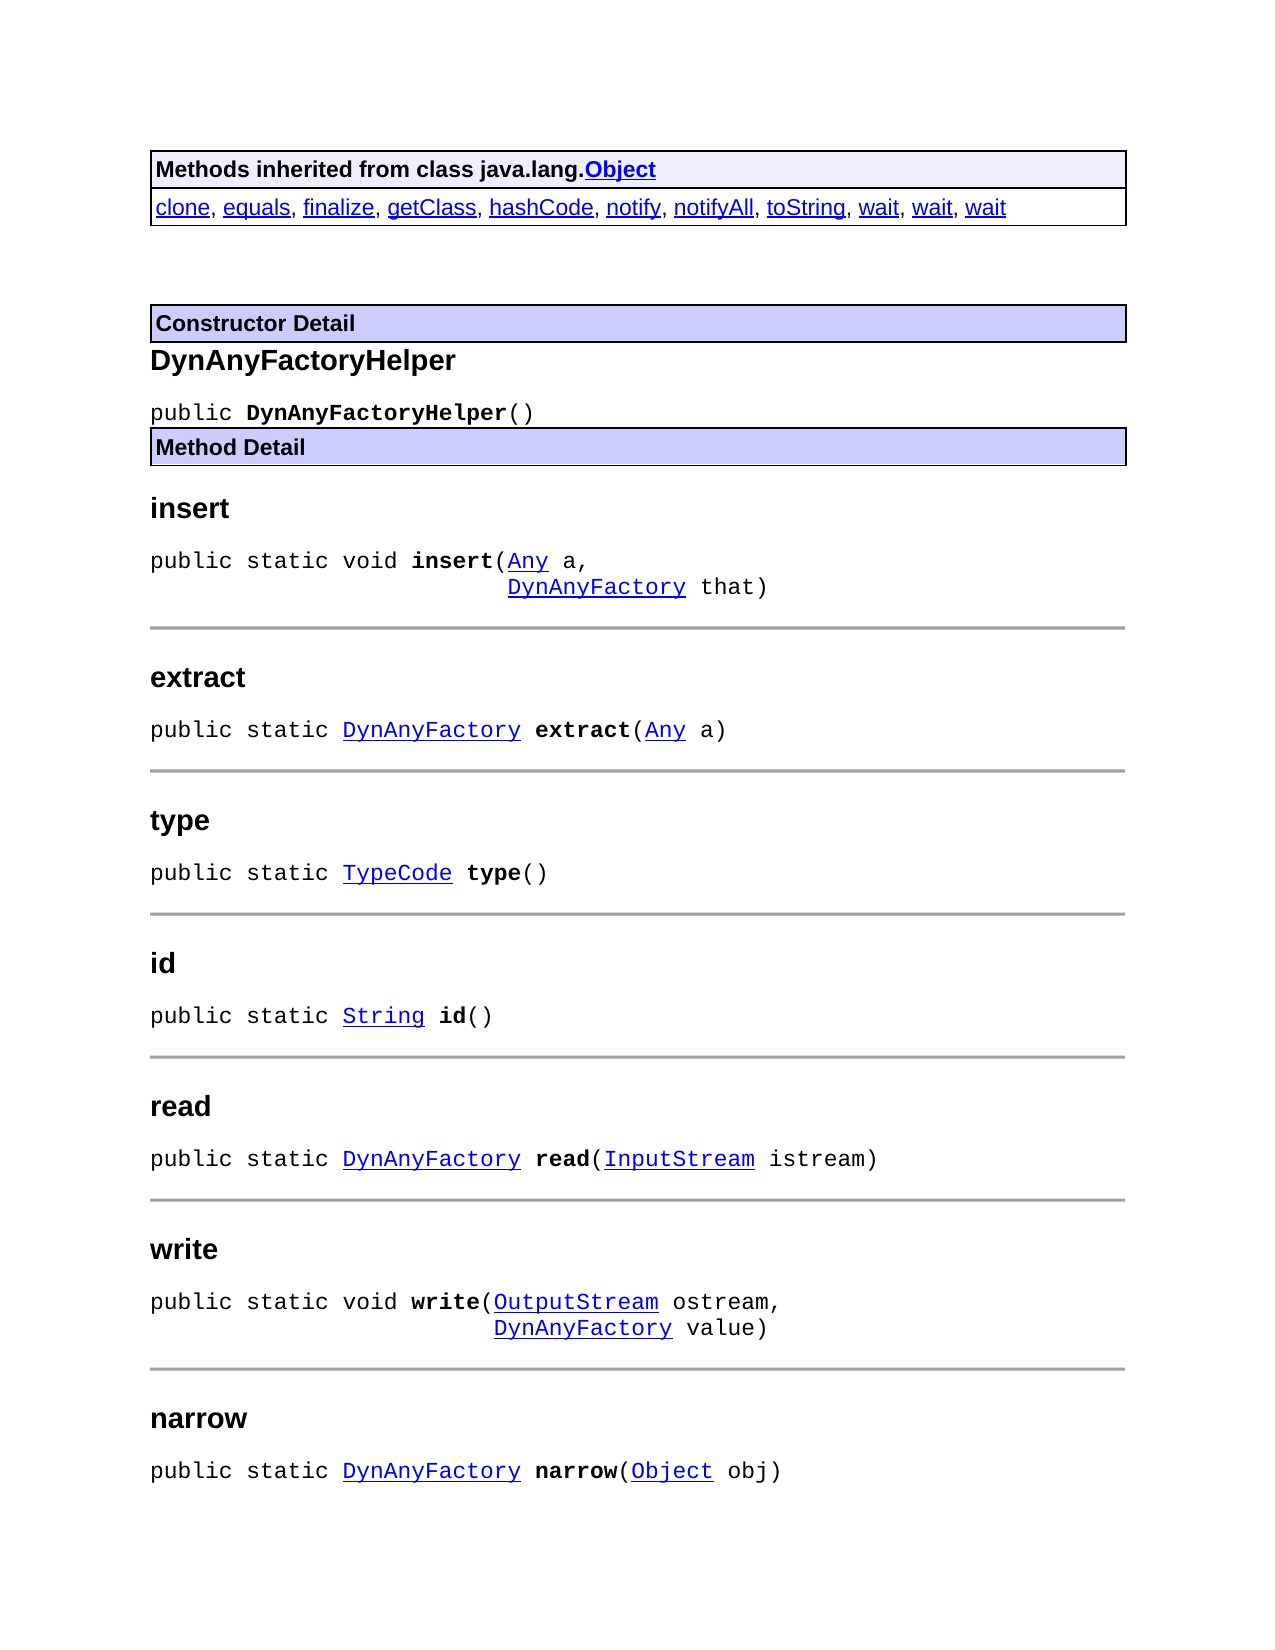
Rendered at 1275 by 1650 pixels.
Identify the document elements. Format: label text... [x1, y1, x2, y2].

text public DynAnyFactoryHelper() [150, 401, 1125, 427]
table_header Constructor Detail [152, 306, 1125, 341]
text public static void write(OutputStream ostream, DynAnyFactory value) [150, 1291, 1125, 1342]
subtitle narrow [150, 1371, 1125, 1434]
text public static DynAnyFactory narrow(Object obj) [150, 1459, 1125, 1486]
text public static String id() [150, 1004, 1125, 1031]
table_header Method Detail [152, 429, 1125, 464]
subtitle id [150, 916, 1125, 979]
subtitle type [150, 773, 1125, 837]
subtitle DynAnyFactoryHelper [150, 343, 1125, 376]
subtitle write [150, 1202, 1125, 1266]
subtitle extract [150, 630, 1125, 693]
text public static void insert(Any a, DynAnyFactory that) [150, 549, 1125, 601]
text public static DynAnyFactory read(InputStream istream) [150, 1148, 1125, 1173]
text public static DynAnyFactory extract(Any a) [150, 718, 1125, 744]
text public static TypeCode type() [150, 862, 1125, 887]
subtitle insert [150, 491, 1125, 524]
table_cell clone, equals, finalize, getClass, hashCode, notify, notifyAll, toString, wait, wait, wait [152, 189, 1125, 224]
subtitle read [150, 1059, 1125, 1123]
table_header Methods inherited from class java.lang.Object [152, 152, 1125, 187]
